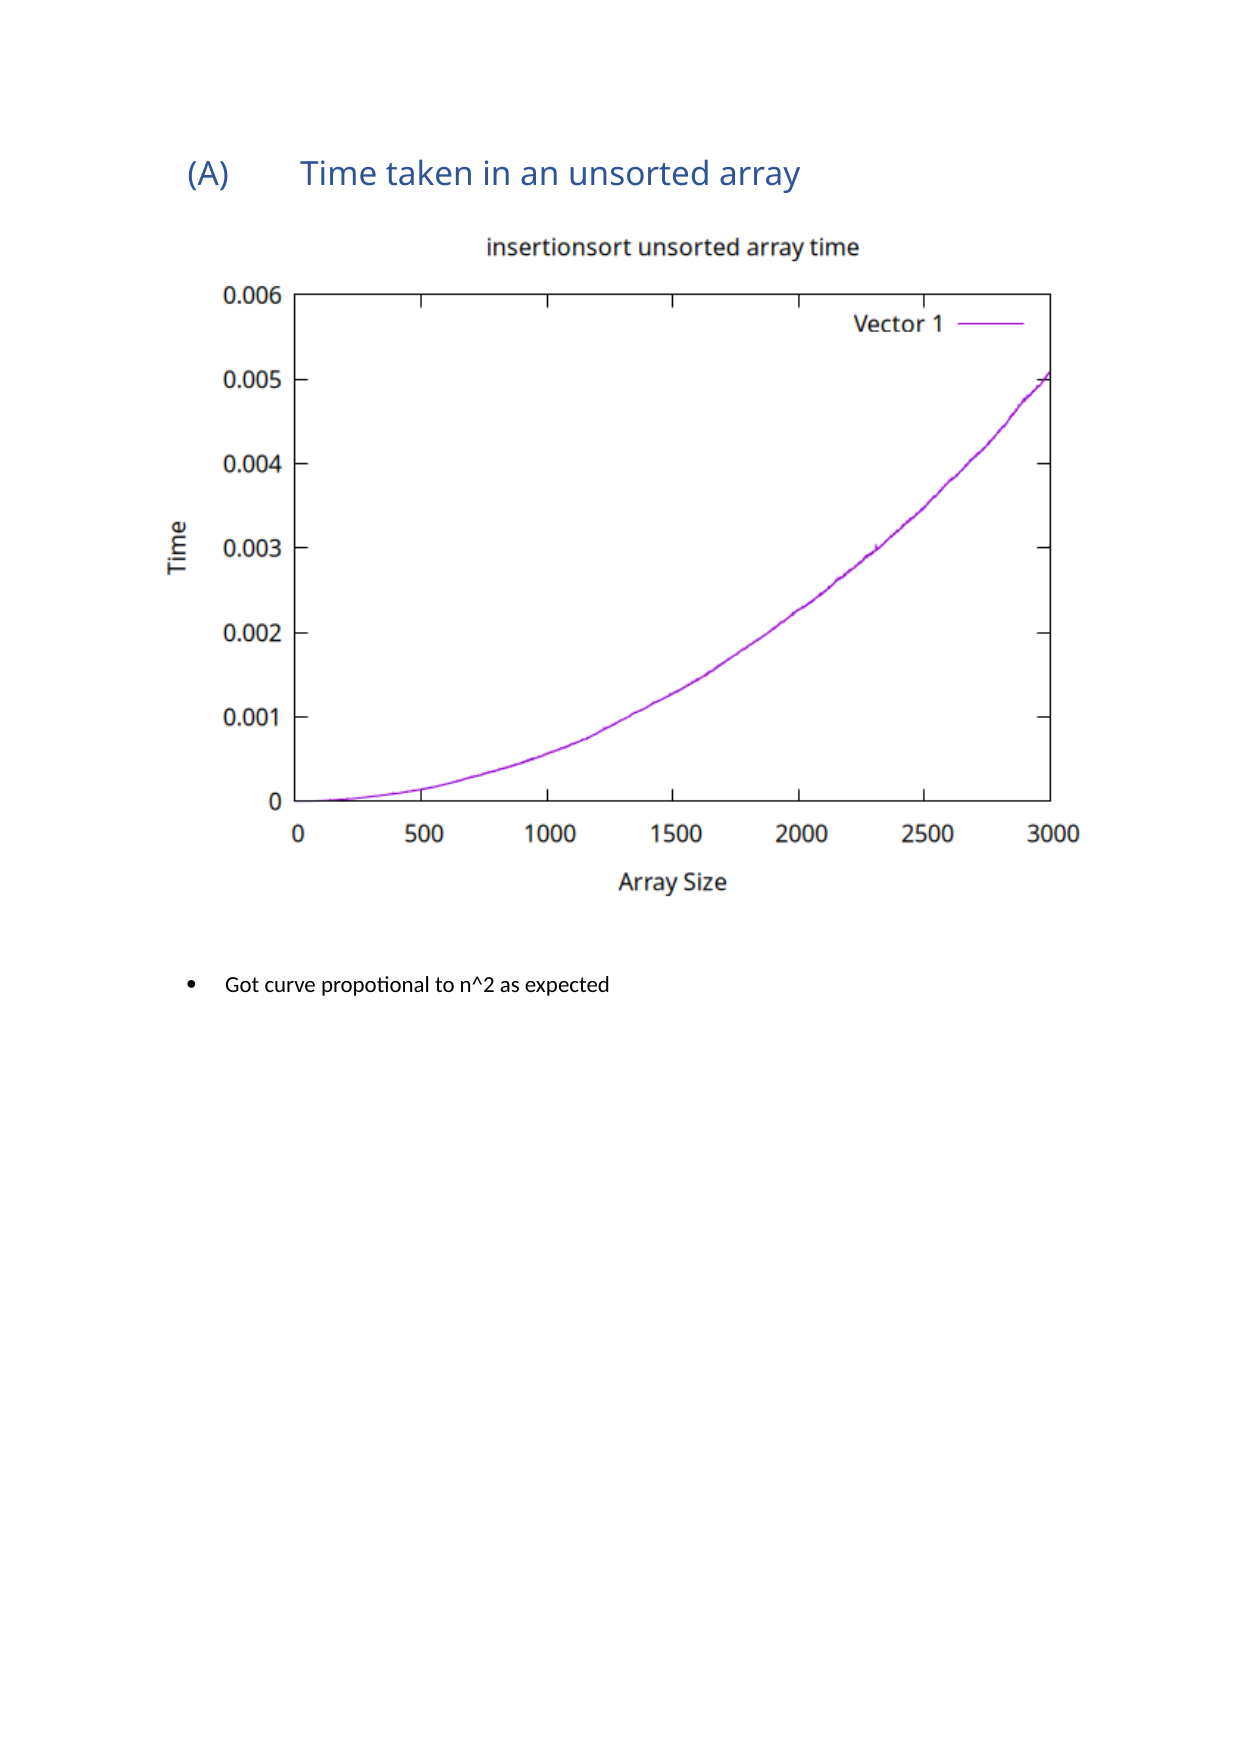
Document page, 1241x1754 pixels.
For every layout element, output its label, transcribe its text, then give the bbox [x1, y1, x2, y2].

list Got curve propotional to n^2 as expected [187, 970, 1090, 998]
picture [150, 198, 1091, 905]
subtitle Time taken in an unsorted array [187, 150, 1090, 195]
